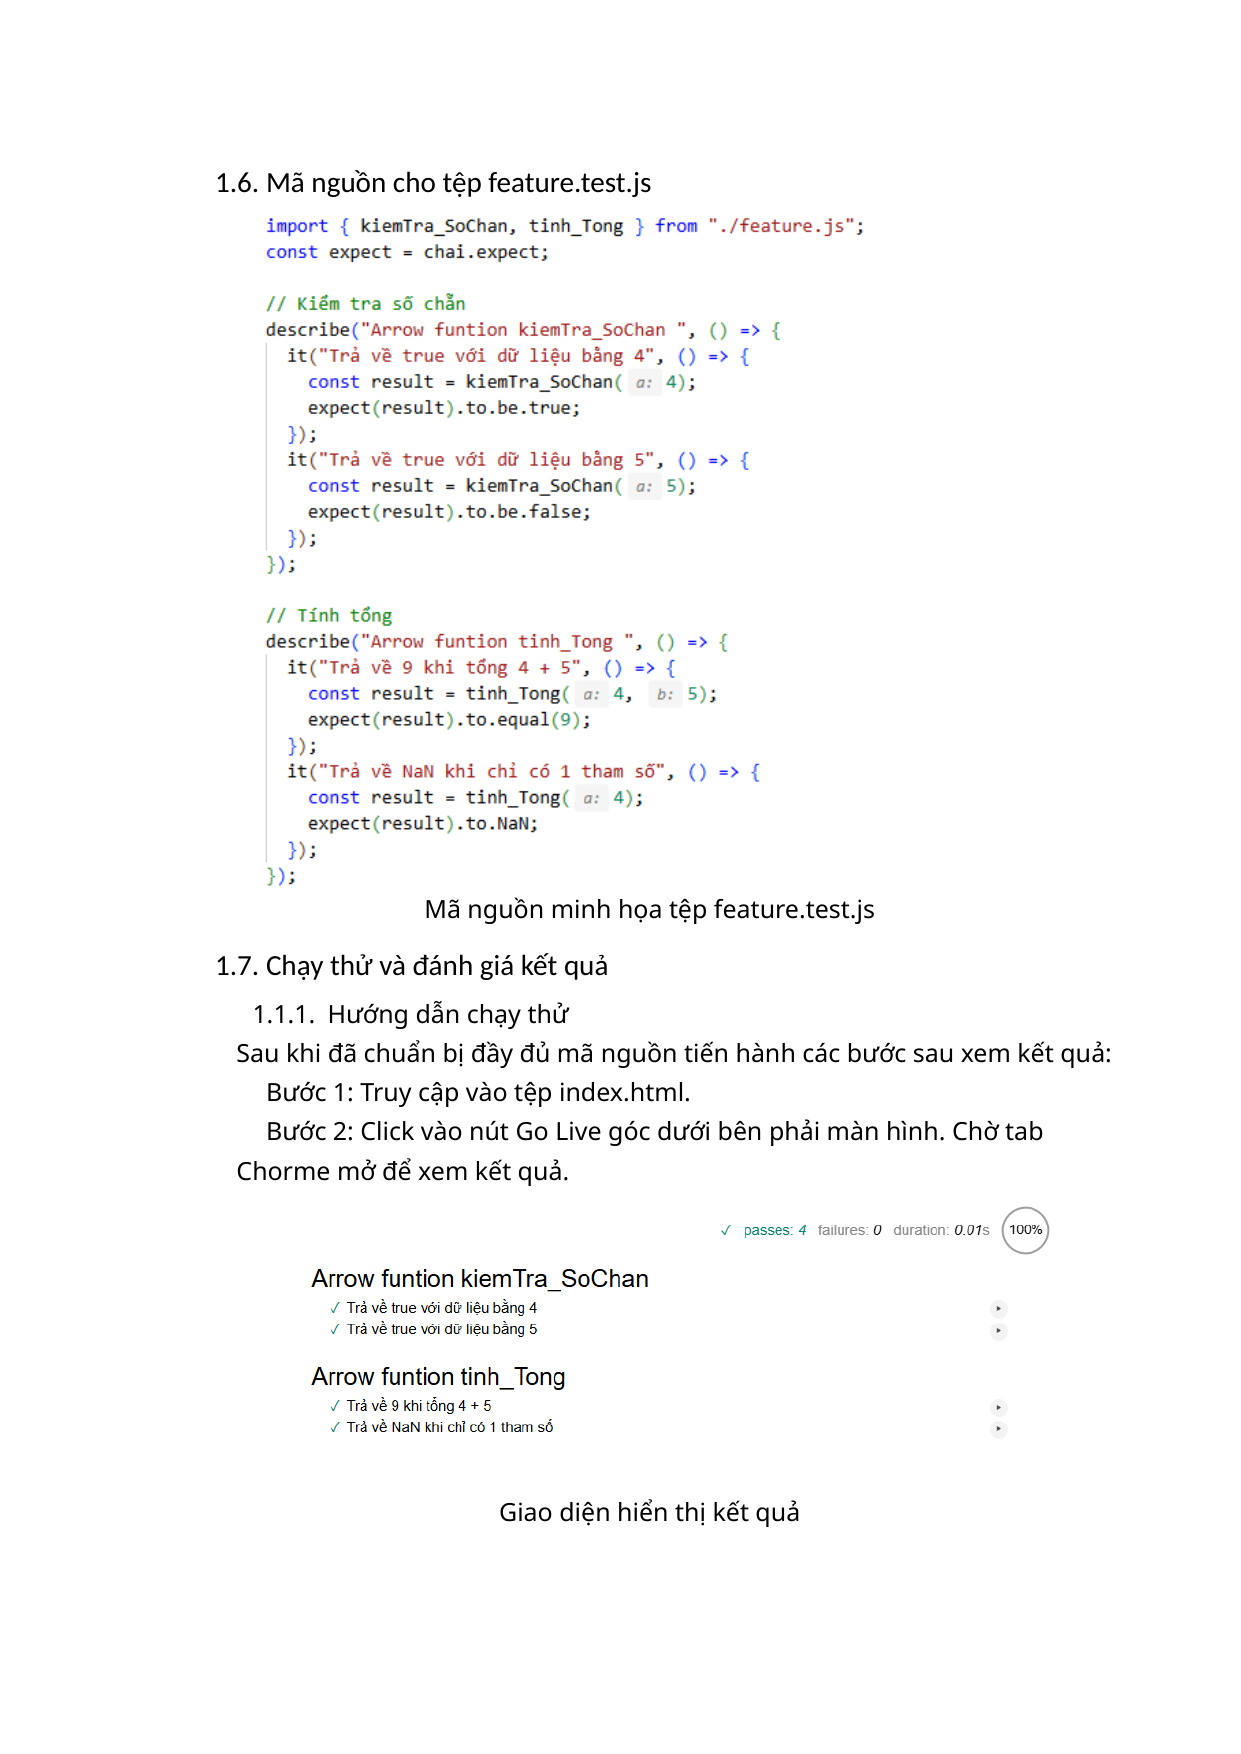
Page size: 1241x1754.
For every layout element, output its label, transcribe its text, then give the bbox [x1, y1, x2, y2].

text Bước 1: Truy cập vào tệp index.html. [236, 1075, 1122, 1109]
list Mã nguồn minh họa tệp feature.test.js [177, 891, 1122, 925]
picture [259, 213, 1115, 887]
text Bước 2: Click vào nút Go Live góc dưới bên phải màn hình. Chờ tab Chorme mở để xem kết quả. [236, 1114, 1122, 1187]
text Sau khi đã chuẩn bị đầy đủ mã nguồn tiến hành các bước sau xem kết quả: [236, 1036, 1122, 1070]
subtitle Chạy thử và đánh giá kết quả [215, 947, 1122, 983]
list Hướng dẫn chạy thử [252, 996, 1122, 1031]
text Giao diện hiển thị kết quả [177, 1495, 1122, 1529]
picture [236, 1192, 1063, 1491]
subtitle Mã nguồn cho tệp feature.test.js [215, 164, 1122, 200]
